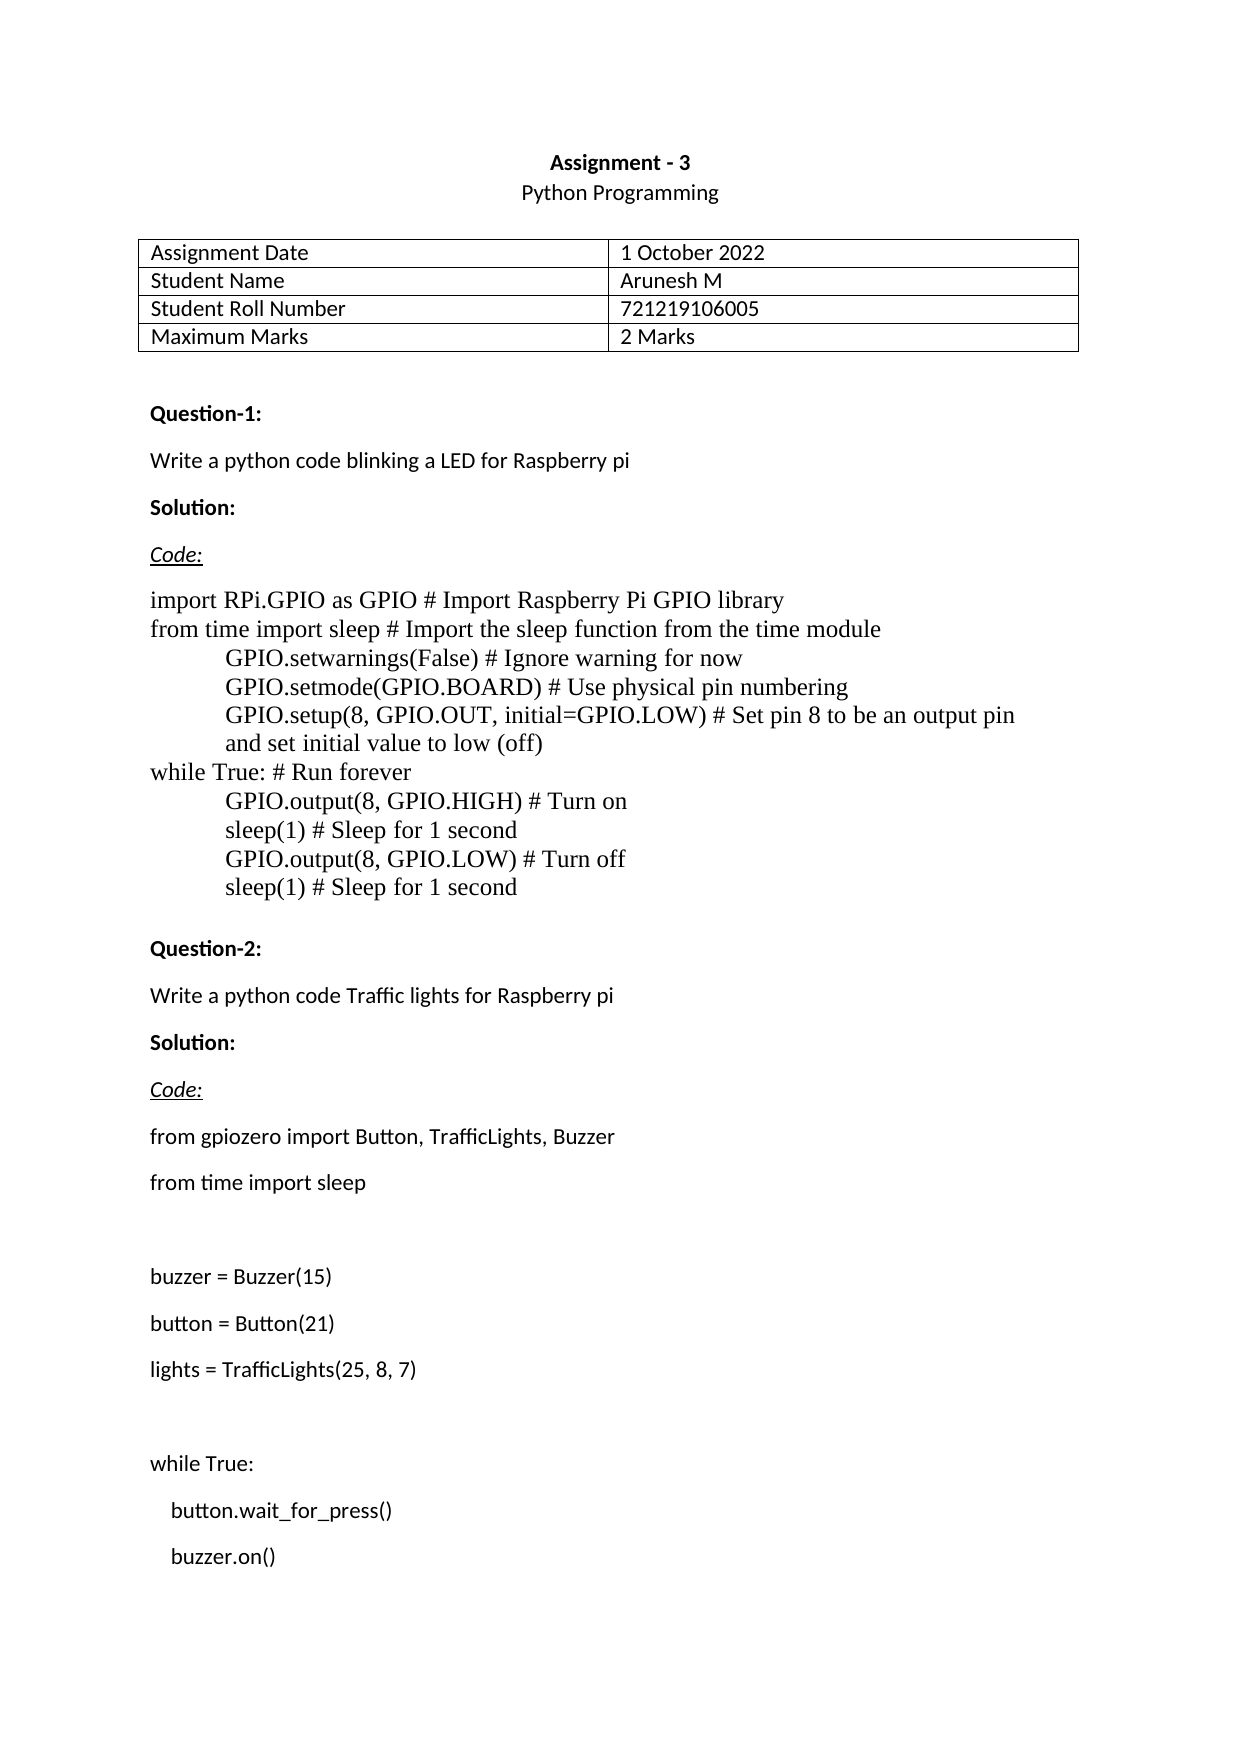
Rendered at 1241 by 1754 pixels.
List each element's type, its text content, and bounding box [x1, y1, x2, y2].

table_cell Maximum Marks [139, 324, 608, 351]
text Code: [150, 1075, 1090, 1103]
text while True: # Run forever [150, 757, 1090, 786]
text GPIO.setup(8, GPIO.OUT, initial=GPIO.LOW) # Set pin 8 to be an output pin and set initial value to low (off) [225, 701, 1057, 757]
text Question-1: [150, 399, 1090, 427]
text Write a python code blinking a LED for Raspberry pi [150, 446, 1090, 474]
table_header Assignment Date [139, 240, 608, 267]
text Solution: [150, 1028, 1090, 1056]
text Assignment - 3 [519, 148, 721, 176]
text while True: button.wait_for_press() buzzer.on() [150, 1449, 395, 1570]
text Solution: [150, 493, 1090, 521]
text Python Programming [520, 178, 721, 206]
text from time import sleep # Import the sleep function from the time module GPIO.setwarnings(False) # Ignore warning for now GPIO.setmode(GPIO.BOARD) # Use physical pin numbering [150, 614, 1057, 700]
text import RPi.GPIO as GPIO # Import Raspberry Pi GPIO library [150, 586, 1090, 614]
text Code: [150, 540, 1090, 568]
text from gpiozero import Button, TrafficLights, Buzzer from time import sleep [150, 1122, 629, 1196]
text Question-2: [150, 934, 1090, 962]
text Write a python code Traffic lights for Raspberry pi [150, 981, 1090, 1009]
table_cell 721219106005 [609, 296, 1078, 323]
text GPIO.output(8, GPIO.HIGH) # Turn on sleep(1) # Sleep for 1 second GPIO.output(8, GPIO.LOW) # Turn off sleep(1) # Sleep for 1 second [225, 786, 629, 901]
table_header 1 October 2022 [609, 240, 1078, 267]
table_cell Student Roll Number [139, 296, 608, 323]
table_cell Student Name [139, 268, 608, 295]
table_cell 2 Marks [609, 324, 1078, 351]
text lights = TrafficLights(25, 8, 7) [150, 1356, 1090, 1383]
text buzzer = Buzzer(15) button = Button(21) [150, 1262, 393, 1337]
table_cell Arunesh M [609, 268, 1078, 295]
